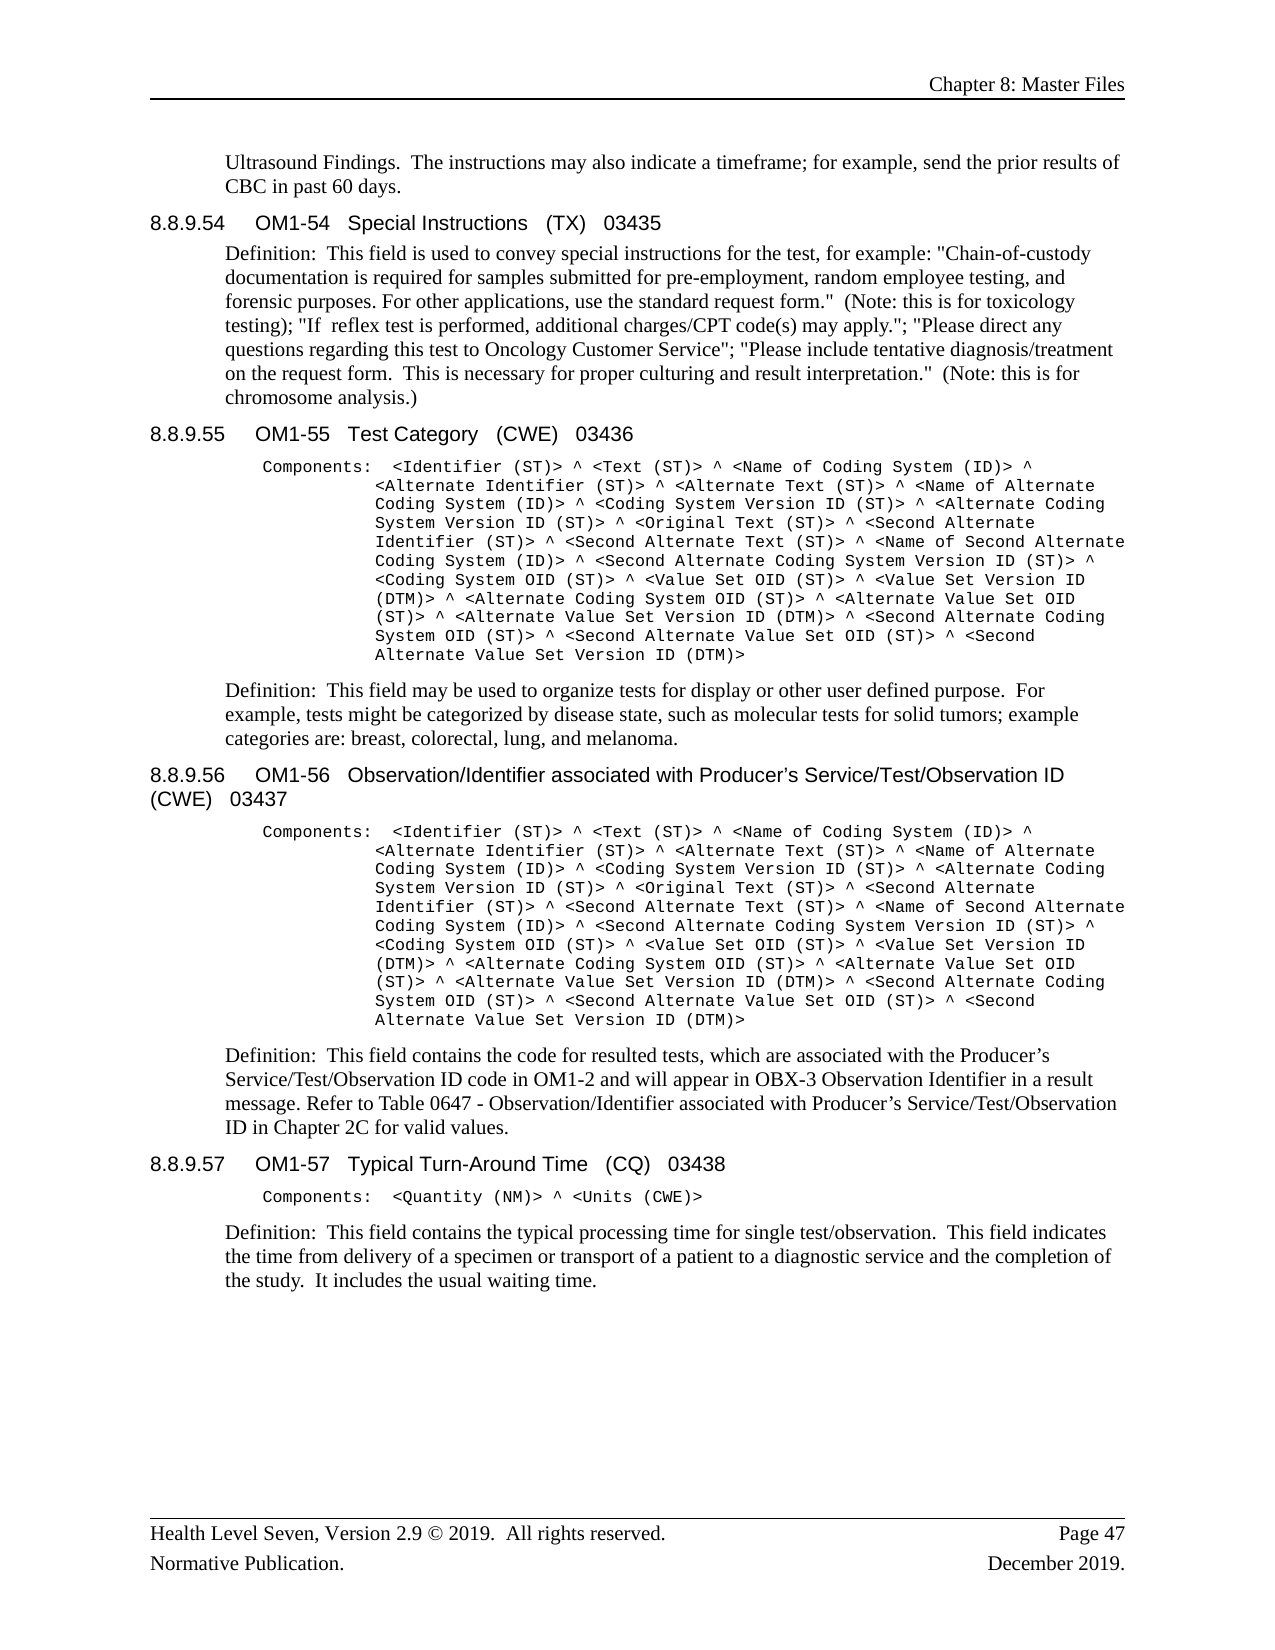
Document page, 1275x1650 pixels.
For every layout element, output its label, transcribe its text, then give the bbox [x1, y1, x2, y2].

subtitle OM1-55 Test Category (CWE) 03436 [150, 422, 1125, 446]
text Definition: This field may be used to organize tests for display or other user defined purpose. For example, tests might be categorized by disease state, such as molecular tests for solid tumors; example categories are: breast, colorectal, lung, and melanoma. [225, 678, 1125, 750]
text Components: <Identifier (ST)> ^ <Text (ST)> ^ <Name of Coding System (ID)> ^ <Alternate Identifier (ST)> ^ <Alternate Text (ST)> ^ <Name of Alternate Coding System (ID)> ^ <Coding System Version ID (ST)> ^ <Alternate Coding System Version ID (ST)> ^ <Original Text (ST)> ^ <Second Alternate Identifier (ST)> ^ <Second Alternate Text (ST)> ^ <Name of Second Alternate Coding System (ID)> ^ <Second Alternate Coding System Version ID (ST)> ^ <Coding System OID (ST)> ^ <Value Set OID (ST)> ^ <Value Set Version ID (DTM)> ^ <Alternate Coding System OID (ST)> ^ <Alternate Value Set OID (ST)> ^ <Alternate Value Set Version ID (DTM)> ^ <Second Alternate Coding System OID (ST)> ^ <Second Alternate Value Set OID (ST)> ^ <Second Alternate Value Set Version ID (DTM)> [262, 823, 1125, 1031]
subtitle OM1-57 Typical Turn-Around Time (CQ) 03438 [150, 1152, 1125, 1176]
text Definition: This field contains the code for resulted tests, which are associated with the Producer’s Service/Test/Observation ID code in OM1-2 and will appear in OBX-3 Observation Identifier in a result message. Refer to Table 0647 - Observation/Identifier associated with Producer’s Service/Test/Observation ID in Chapter 2C for valid values. [225, 1043, 1125, 1139]
subtitle OM1-56 Observation/Identifier associated with Producer’s Service/Test/Observation ID (CWE) 03437 [150, 763, 1125, 811]
text Definition: This field contains the typical processing time for single test/observation. This field indicates the time from delivery of a specimen or transport of a patient to a diagnostic service and the completion of the study. It includes the usual waiting time. [225, 1220, 1125, 1292]
text Components: <Identifier (ST)> ^ <Text (ST)> ^ <Name of Coding System (ID)> ^ <Alternate Identifier (ST)> ^ <Alternate Text (ST)> ^ <Name of Alternate Coding System (ID)> ^ <Coding System Version ID (ST)> ^ <Alternate Coding System Version ID (ST)> ^ <Original Text (ST)> ^ <Second Alternate Identifier (ST)> ^ <Second Alternate Text (ST)> ^ <Name of Second Alternate Coding System (ID)> ^ <Second Alternate Coding System Version ID (ST)> ^ <Coding System OID (ST)> ^ <Value Set OID (ST)> ^ <Value Set Version ID (DTM)> ^ <Alternate Coding System OID (ST)> ^ <Alternate Value Set OID (ST)> ^ <Alternate Value Set Version ID (DTM)> ^ <Second Alternate Coding System OID (ST)> ^ <Second Alternate Value Set OID (ST)> ^ <Second Alternate Value Set Version ID (DTM)> [262, 458, 1125, 666]
subtitle OM1-54 Special Instructions (TX) 03435 [150, 211, 1125, 234]
text Definition: This field is used to convey special instructions for the test, for example: "Chain-of-custody documentation is required for samples submitted for pre-employment, random employee testing, and forensic purposes. For other applications, use the standard request form." (Note: this is for toxicology testing); "If reflex test is performed, additional charges/CPT code(s) may apply."; "Please direct any questions regarding this test to Oncology Customer Service"; "Please include tentative diagnosis/treatment on the request form. This is necessary for proper culturing and result interpretation." (Note: this is for chromosome analysis.) [225, 241, 1125, 409]
text Components: <Quantity (NM)> ^ <Units (CWE)> [262, 1188, 1125, 1207]
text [225, 150, 1125, 198]
